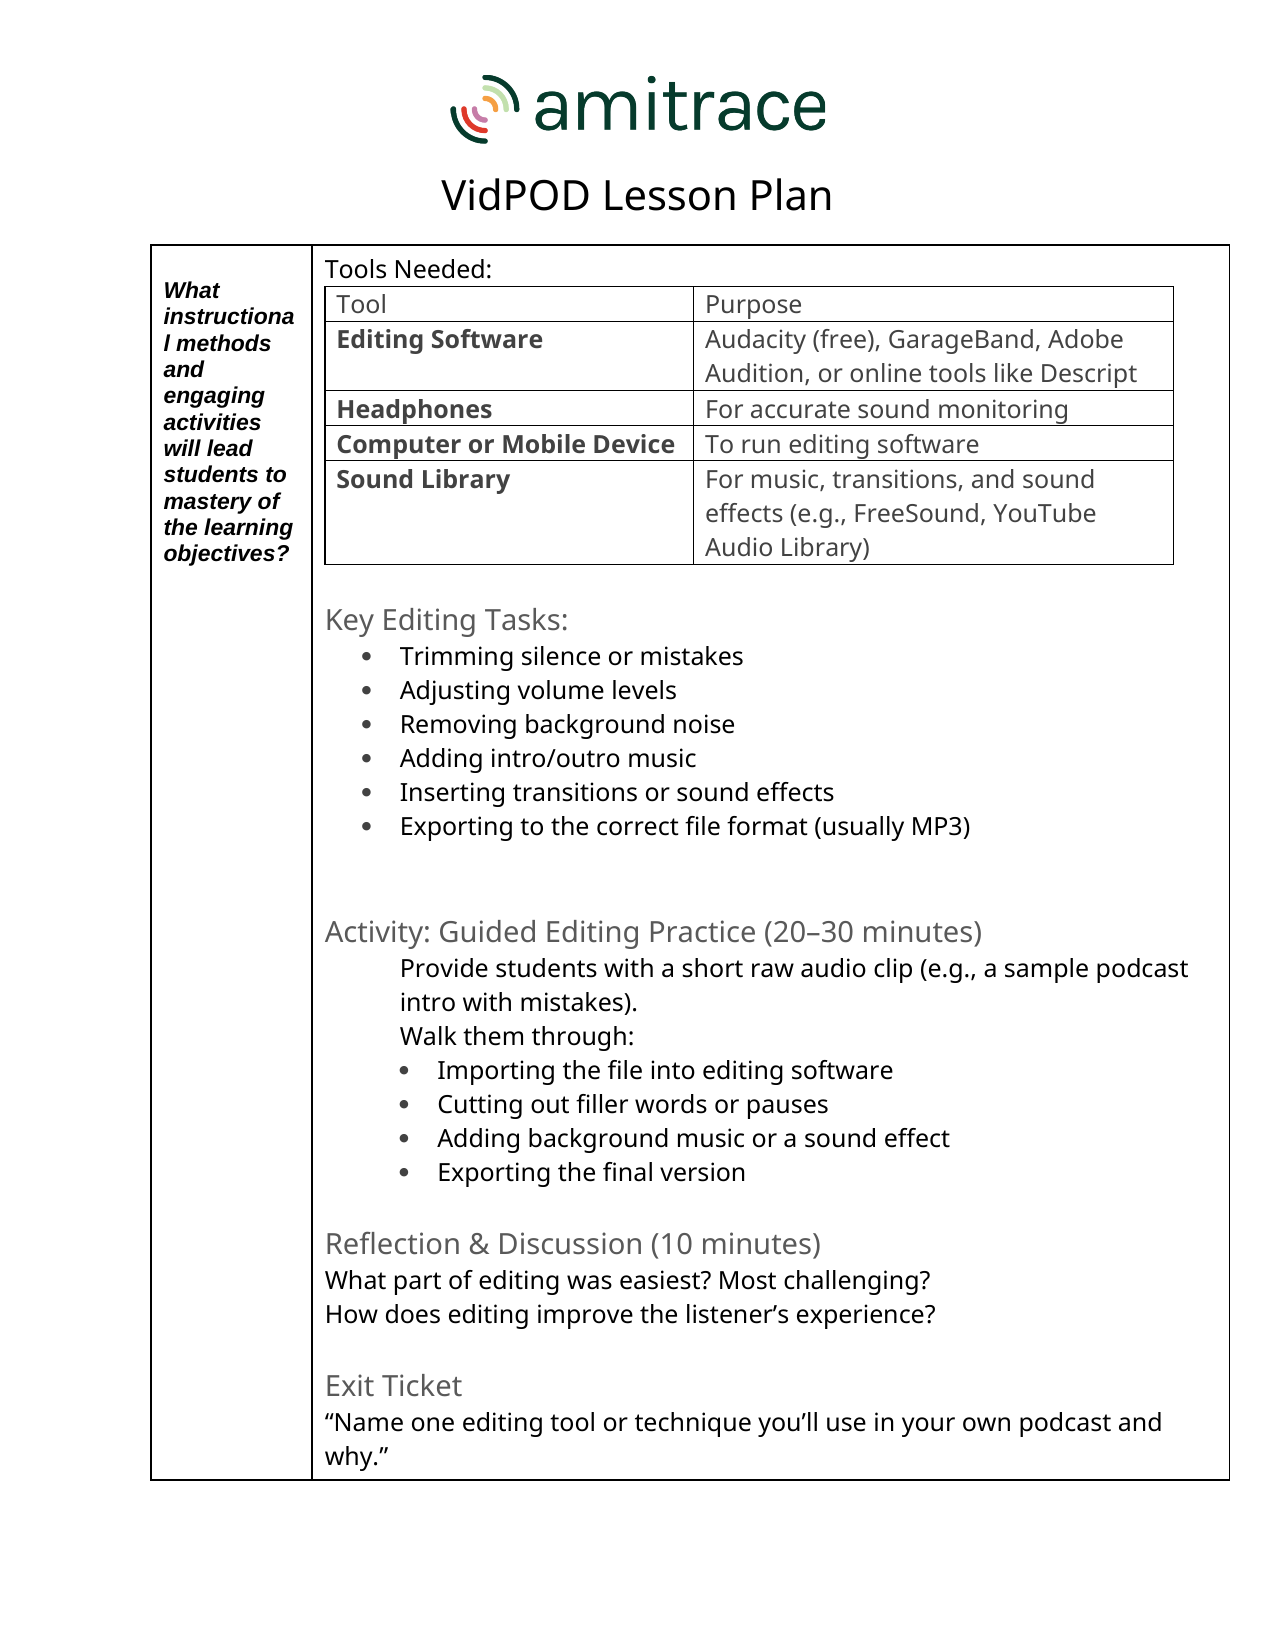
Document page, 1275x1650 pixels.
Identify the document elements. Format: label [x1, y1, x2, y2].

table_cell [152, 246, 311, 1479]
table_cell [313, 246, 1229, 1479]
